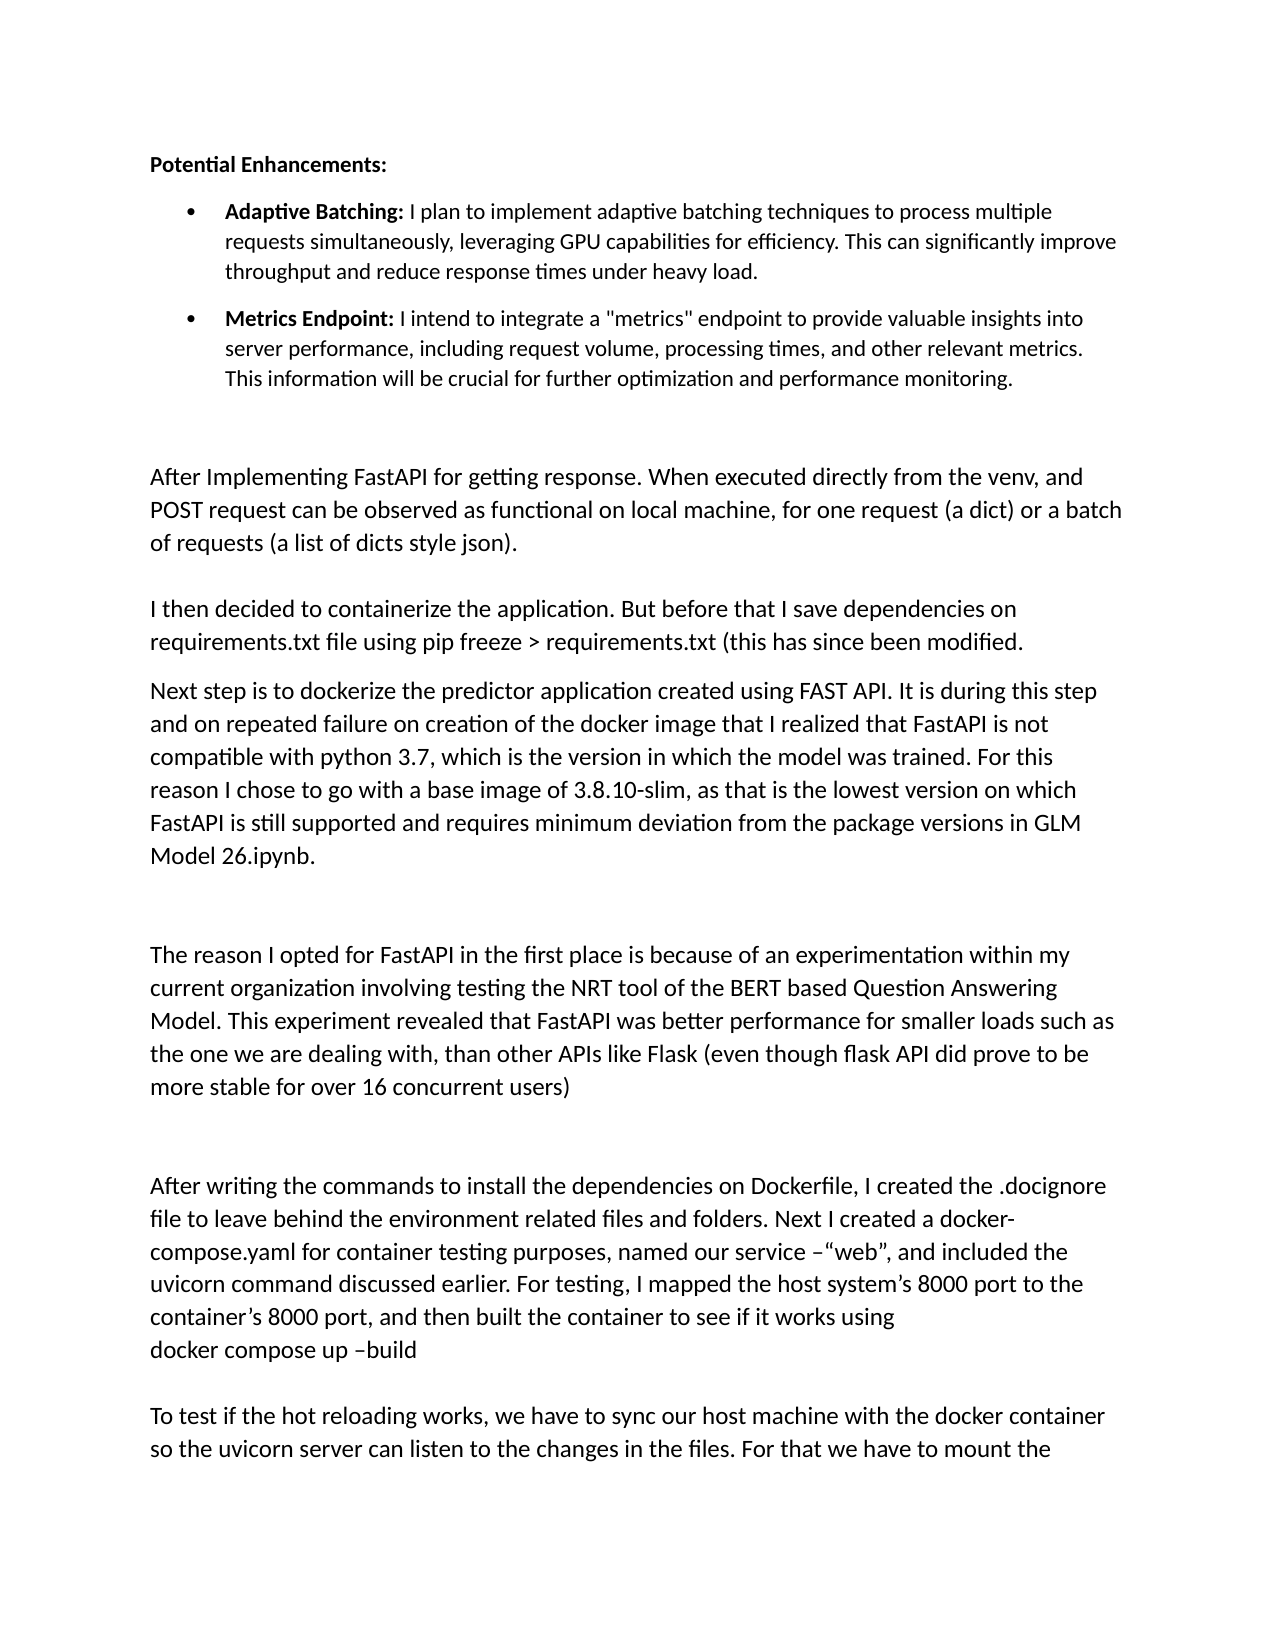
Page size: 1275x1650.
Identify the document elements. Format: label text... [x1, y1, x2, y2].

text Next step is to dockerize the predictor application created using FAST API. It is during this step and on repeated failure on creation of the docker image that I realized that FastAPI is not compatible with python 3.7, which is the version in which the model was trained. For this reason I chose to go with a base image of 3.8.10-slim, as that is the lowest version on which FastAPI is still supported and requires minimum deviation from the package versions in GLM Model 26.ipynb. [150, 675, 1125, 870]
text The reason I opted for FastAPI in the first place is because of an experimentation within my current organization involving testing the NRT tool of the BERT based Question Answering Model. This experiment revealed that FastAPI was better performance for smaller loads such as the one we are dealing with, than other APIs like Flask (even though flask API did prove to be more stable for over 16 concurrent users) [150, 939, 1125, 1101]
list Metrics Endpoint: I intend to integrate a "metrics" endpoint to provide valuable insights into server performance, including request volume, processing times, and other relevant metrics. This information will be crucial for further optimization and performance monitoring. [187, 304, 1125, 393]
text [150, 1170, 1125, 1464]
list Adaptive Batching: I plan to implement adaptive batching techniques to process multiple requests simultaneously, leveraging GPU capabilities for efficiency. This can significantly improve throughput and reduce response times under heavy load. [187, 197, 1125, 285]
text After Implementing FastAPI for getting response. When executed directly from the venv, and POST request can be observed as functional on local machine, for one request (a dict) or a batch of requests (a list of dicts style json). I then decided to containerize the application. But before that I save dependencies on requirements.txt file using pip freeze > requirements.txt (this has since been modified. [150, 461, 1125, 656]
text Potential Enhancements: [150, 150, 1125, 178]
